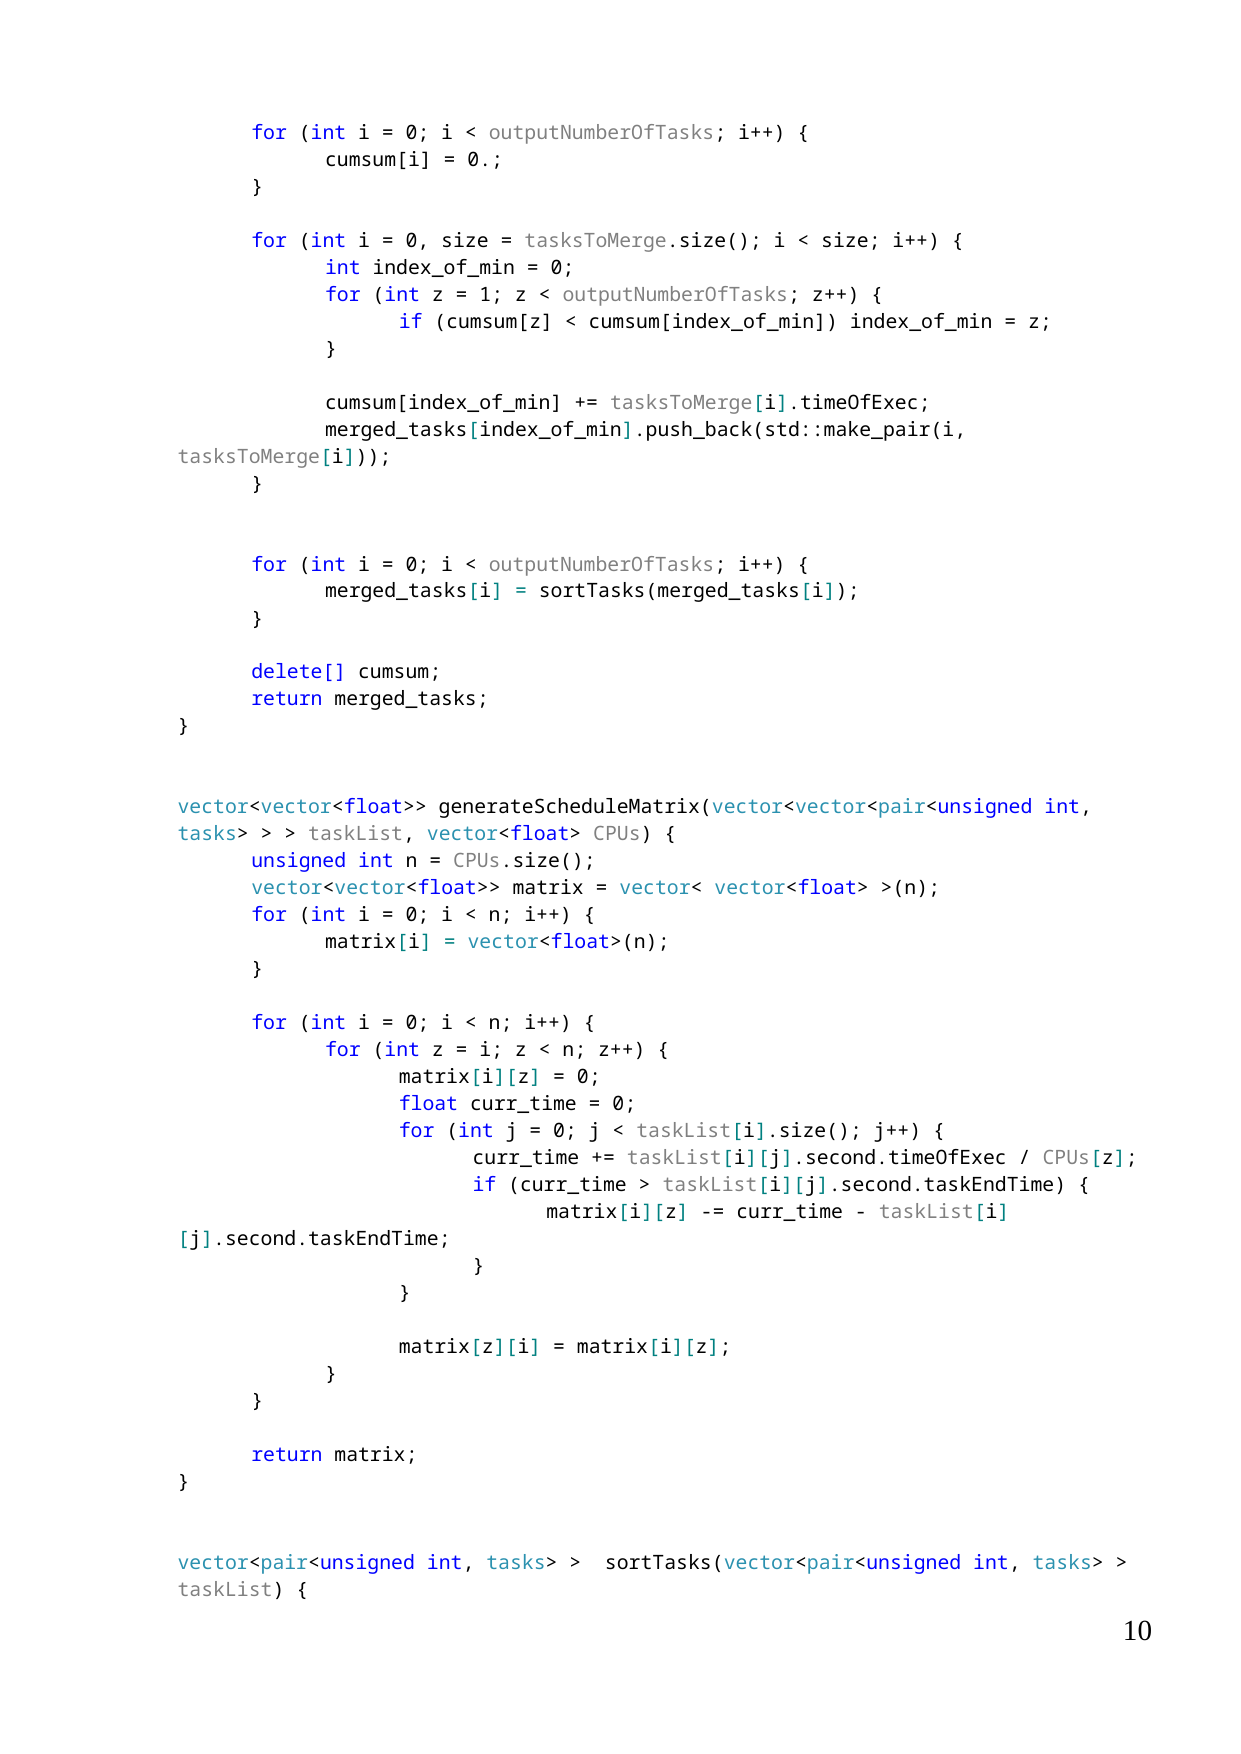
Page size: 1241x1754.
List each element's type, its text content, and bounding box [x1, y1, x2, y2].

text } [177, 954, 1152, 981]
text } [177, 712, 1152, 739]
text if (curr_time > taskList[i][j].second.taskEndTime) { [177, 1170, 1152, 1197]
text return merged_tasks; [177, 685, 1152, 712]
text for (int i = 0; i < outputNumberOfTasks; i++) { [177, 118, 1152, 145]
text } [177, 604, 1152, 631]
text unsigned int n = CPUs.size(); [177, 847, 1152, 873]
text } [177, 334, 1152, 361]
text if (cumsum[z] < cumsum[index_of_min]) index_of_min = z; [177, 307, 1152, 334]
text } [177, 1386, 1152, 1413]
text } [177, 1467, 1152, 1494]
text } [177, 1278, 1152, 1305]
text for (int i = 0; i < n; i++) { [177, 1008, 1152, 1035]
text cumsum[i] = 0.; [177, 145, 1152, 172]
text for (int z = i; z < n; z++) { [177, 1035, 1152, 1062]
text } [177, 172, 1152, 199]
text float curr_time = 0; [177, 1089, 1152, 1116]
text for (int j = 0; j < taskList[i].size(); j++) { [177, 1116, 1152, 1143]
text int index_of_min = 0; [177, 253, 1152, 280]
text cumsum[index_of_min] += tasksToMerge[i].timeOfExec; [177, 388, 1152, 415]
text matrix[i] = vector<float>(n); [177, 927, 1152, 954]
text vector<pair<unsigned int, tasks> > sortTasks(vector<pair<unsigned int, tasks> > taskList) { [177, 1548, 1152, 1602]
text return matrix; [177, 1440, 1152, 1467]
text merged_tasks[i] = sortTasks(merged_tasks[i]); [177, 577, 1152, 604]
text } [177, 469, 1152, 496]
text matrix[i][z] -= curr_time - taskList[i][j].second.taskEndTime; [177, 1197, 1152, 1251]
text matrix[z][i] = matrix[i][z]; [177, 1332, 1152, 1359]
text curr_time += taskList[i][j].second.timeOfExec / CPUs[z]; [177, 1143, 1152, 1170]
text vector<vector<float>> generateScheduleMatrix(vector<vector<pair<unsigned int, tasks> > > taskList, vector<float> CPUs) { [177, 793, 1152, 847]
text } [177, 1359, 1152, 1386]
text for (int i = 0; i < outputNumberOfTasks; i++) { [177, 550, 1152, 577]
text for (int z = 1; z < outputNumberOfTasks; z++) { [177, 280, 1152, 307]
text matrix[i][z] = 0; [177, 1062, 1152, 1089]
text delete[] cumsum; [177, 658, 1152, 685]
text } [177, 1251, 1152, 1278]
text merged_tasks[index_of_min].push_back(std::make_pair(i, tasksToMerge[i])); [177, 415, 1152, 469]
text vector<vector<float>> matrix = vector< vector<float> >(n); [177, 873, 1152, 901]
text for (int i = 0, size = tasksToMerge.size(); i < size; i++) { [177, 226, 1152, 253]
text for (int i = 0; i < n; i++) { [177, 901, 1152, 927]
